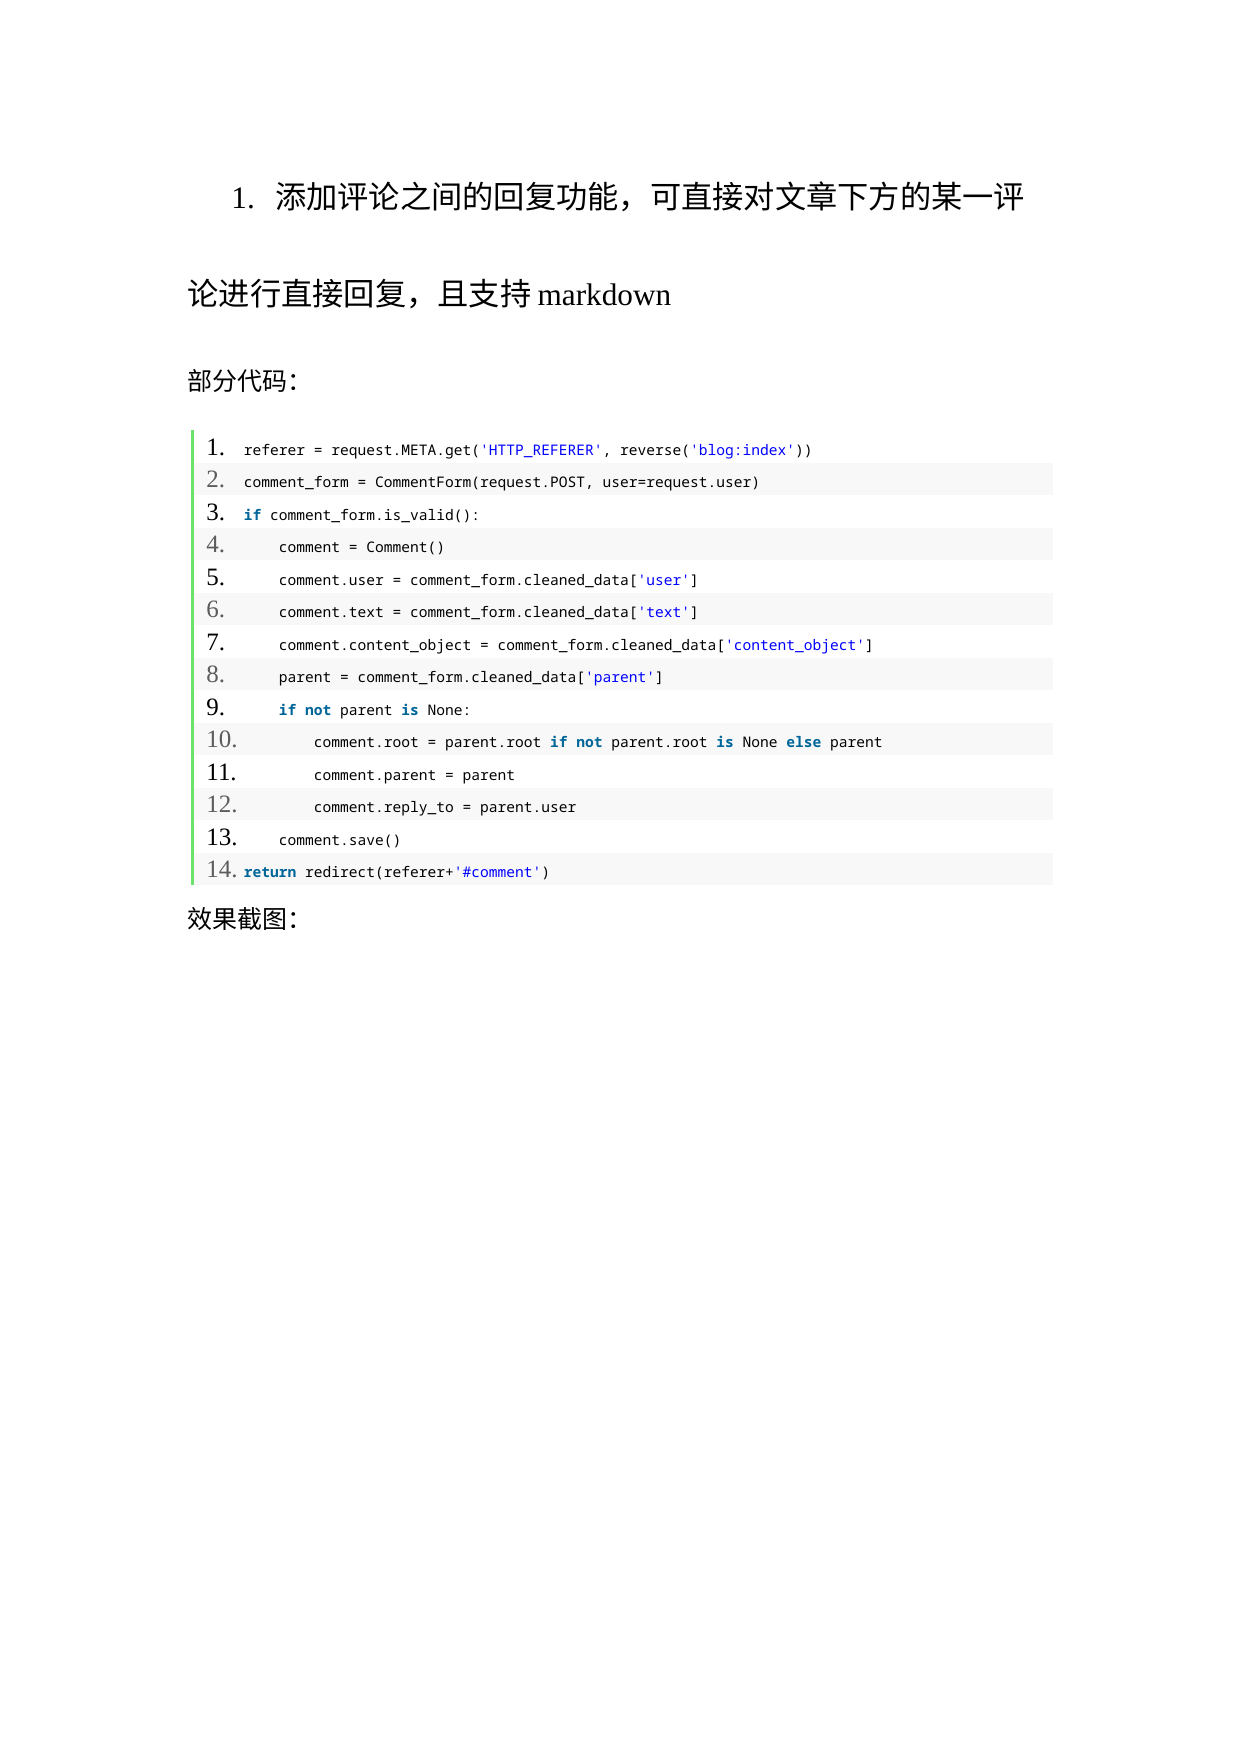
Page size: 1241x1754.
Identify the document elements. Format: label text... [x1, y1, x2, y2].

list comment.root = parent.root if not parent.root is None else parent [194, 723, 1053, 755]
list comment.reply_to = parent.user [194, 788, 1053, 820]
list 部分代码： [187, 347, 1053, 412]
list comment.save() [194, 820, 1053, 853]
list 效果截图： [187, 885, 1053, 950]
list comment.parent = parent [194, 755, 1053, 788]
list 添加评论之间的回复功能，可直接对文章下方的某一评论进行直接回复，且支持markdown [187, 162, 1053, 324]
list comment = Comment() [194, 528, 1053, 560]
list comment.user = comment_form.cleaned_data['user'] [194, 560, 1053, 593]
list comment.content_object = comment_form.cleaned_data['content_object'] [194, 625, 1053, 658]
list parent = comment_form.cleaned_data['parent'] [194, 658, 1053, 690]
list return redirect(referer+'#comment') [194, 853, 1053, 885]
list referer = request.META.get('HTTP_REFERER', reverse('blog:index')) [194, 430, 1053, 463]
list comment_form = CommentForm(request.POST, user=request.user) [194, 463, 1053, 495]
list if not parent is None: [194, 690, 1053, 723]
list comment.text = comment_form.cleaned_data['text'] [194, 593, 1053, 625]
list if comment_form.is_valid(): [194, 495, 1053, 528]
